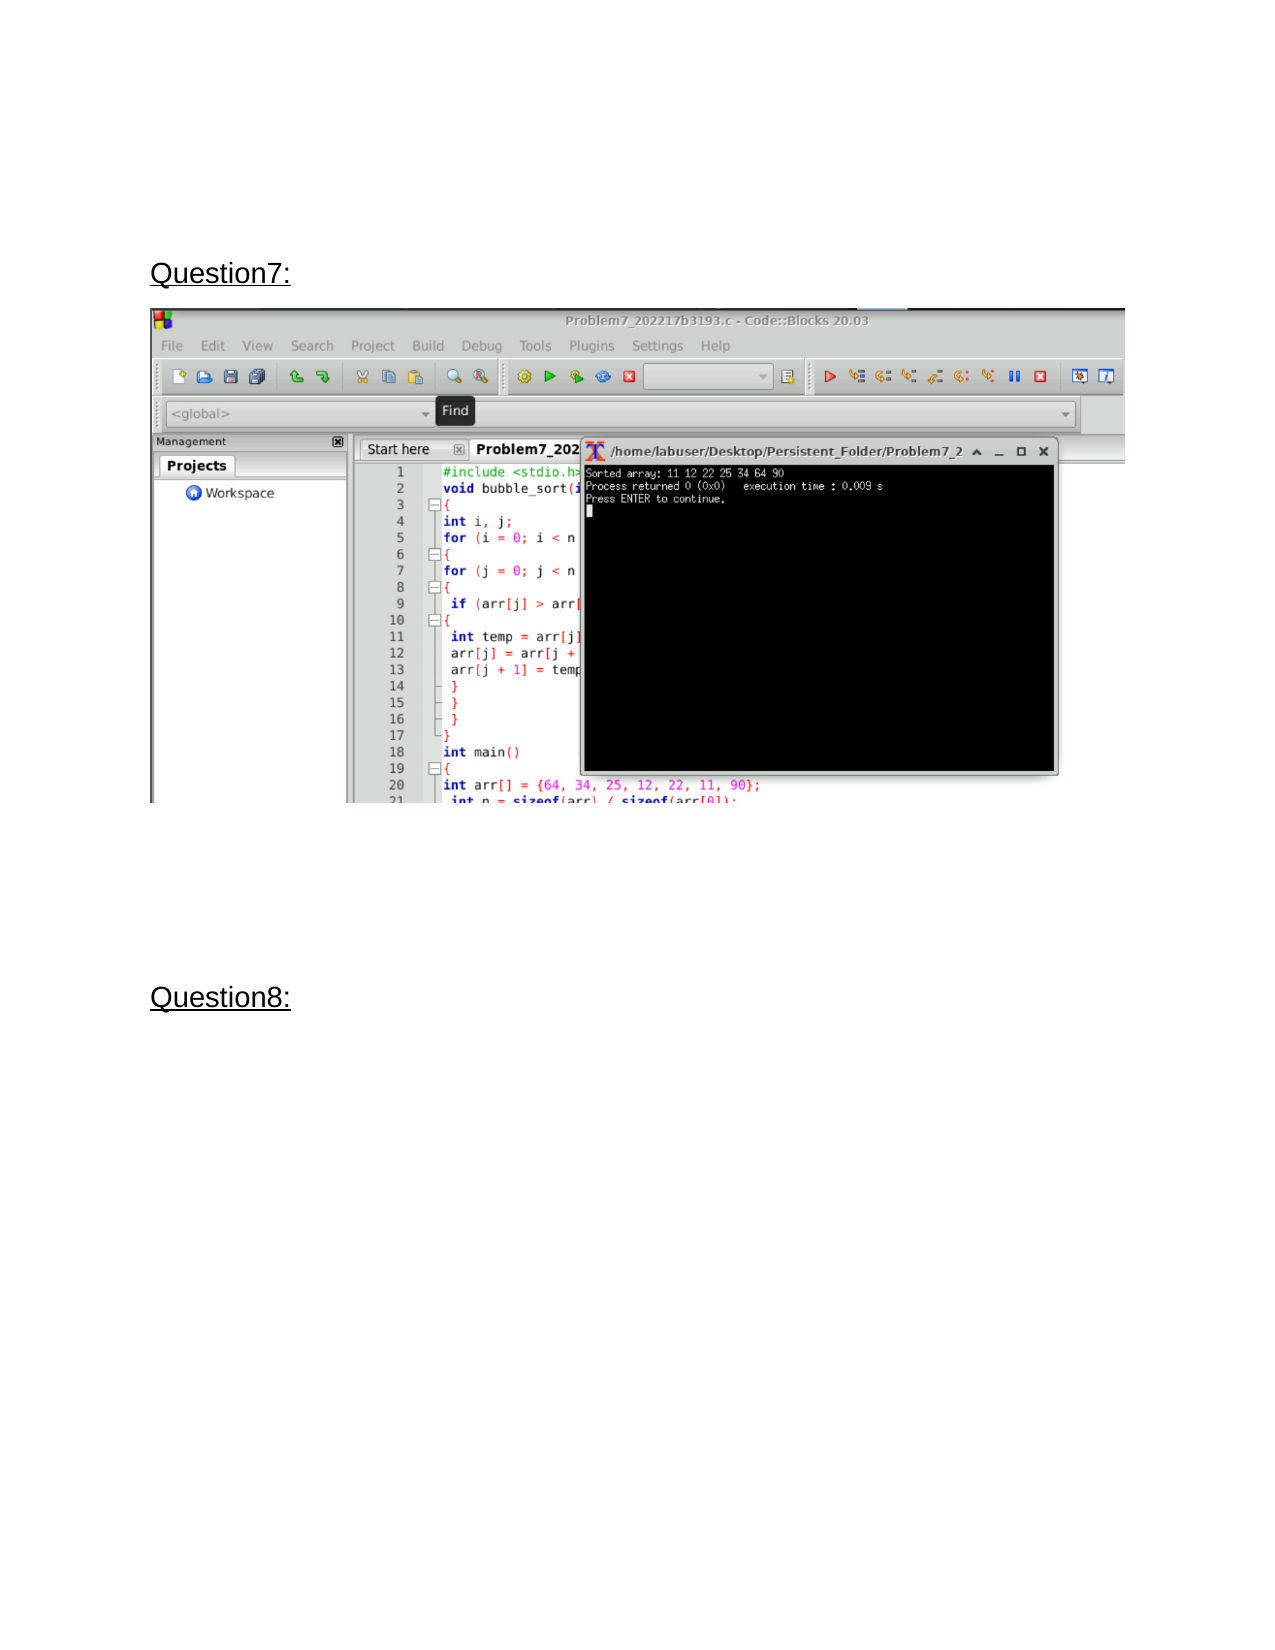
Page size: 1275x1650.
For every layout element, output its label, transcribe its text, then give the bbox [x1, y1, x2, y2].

text Question7: [150, 256, 1125, 289]
picture [150, 308, 1125, 803]
text Question8: [150, 980, 1125, 1014]
